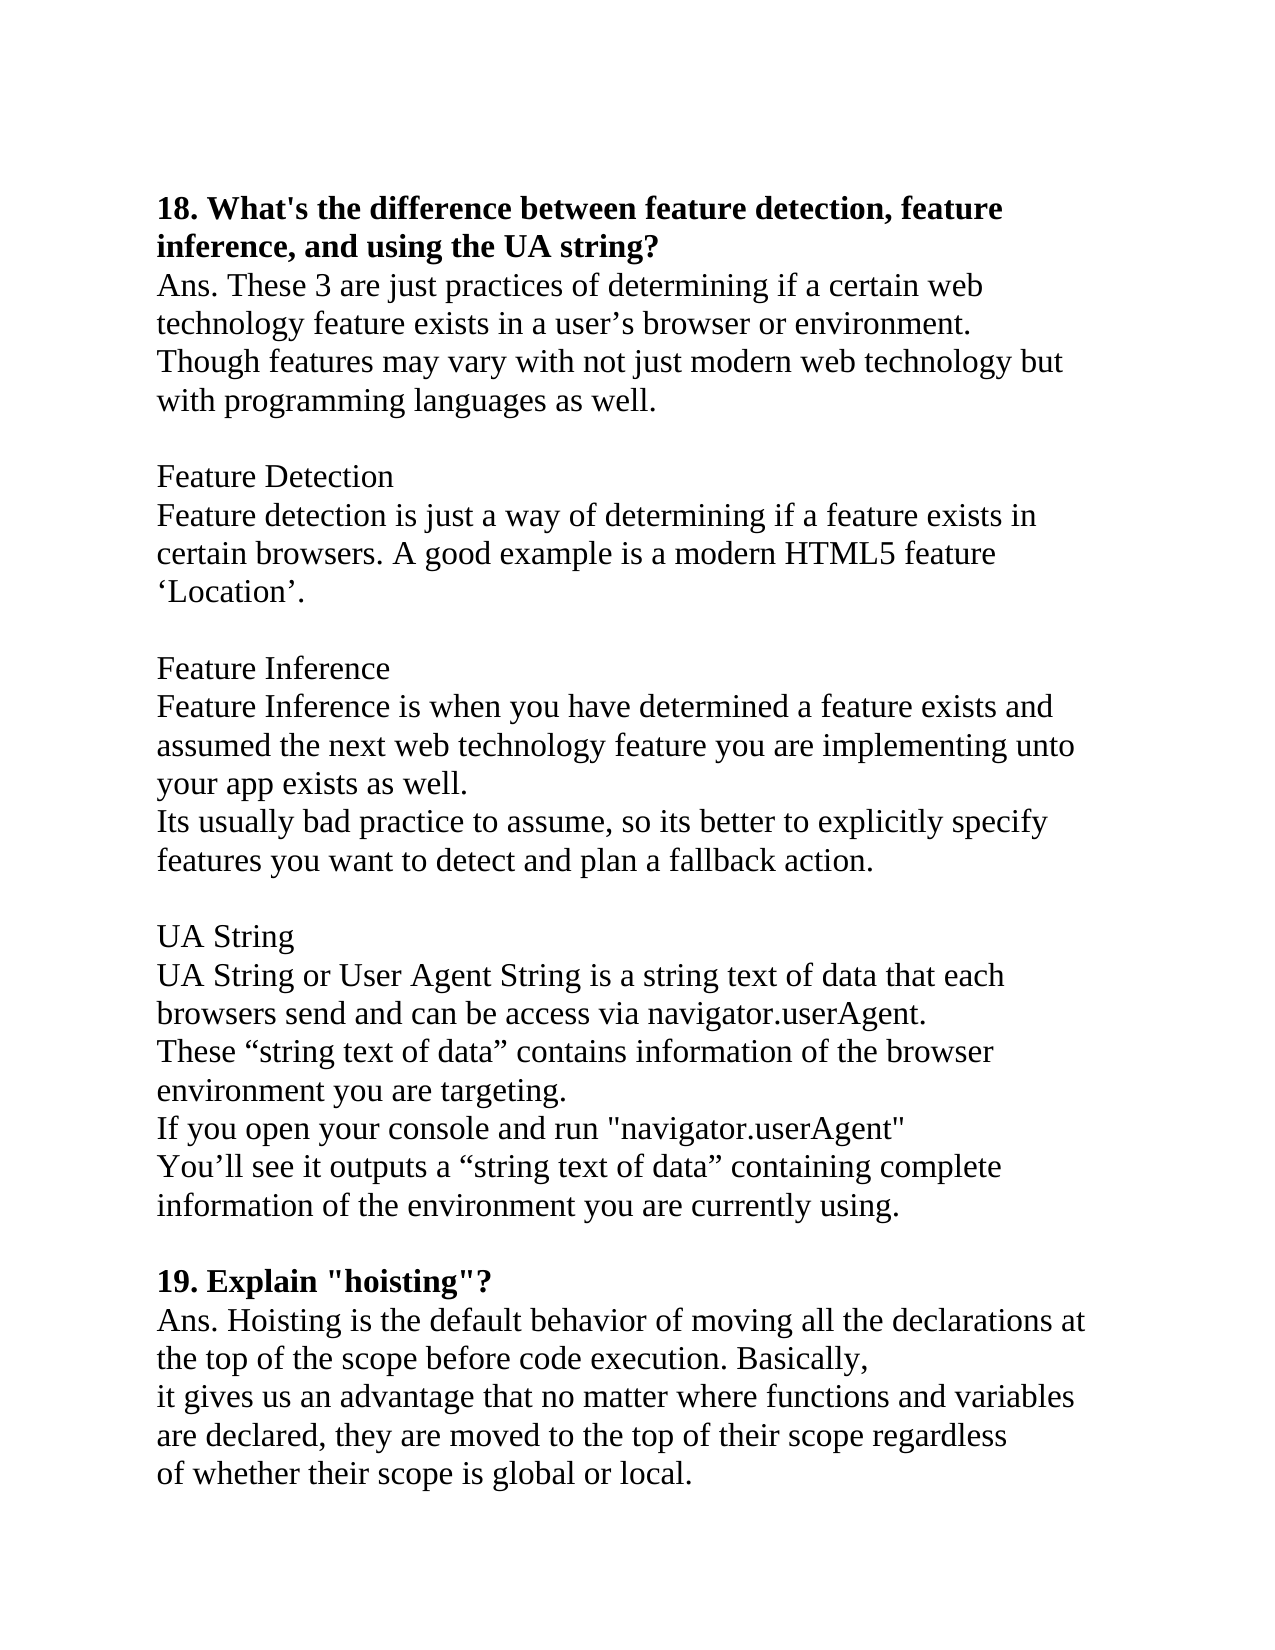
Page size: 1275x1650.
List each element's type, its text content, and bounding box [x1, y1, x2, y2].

text it gives us an advantage that no matter where functions and variables are declared, they are moved to the top of their scope regardless [156, 1377, 1118, 1453]
text Feature detection is just a way of determining if a feature exists in certain browsers. A good example is a modern HTML5 feature ‘Location’. [156, 495, 1118, 610]
text Feature Inference [156, 648, 1118, 687]
text You’ll see it outputs a “string text of data” containing complete information of the environment you are currently using. [156, 1147, 1118, 1223]
text Its usually bad practice to assume, so its better to explicitly specify features you want to detect and plan a fallback action. [156, 802, 1118, 878]
text Feature Inference is when you have determined a feature exists and assumed the next web technology feature you are implementing unto your app exists as well. [156, 687, 1118, 802]
text Though features may vary with not just modern web technology but with programming languages as well. [156, 342, 1118, 418]
text of whether their scope is global or local. [156, 1453, 1118, 1492]
text 18. What's the difference between feature detection, feature inference, and using the UA string? [156, 188, 1118, 265]
text Ans. Hoisting is the default behavior of moving all the declarations at the top of the scope before code execution. Basically, [156, 1300, 1118, 1377]
text Feature Detection [156, 457, 1118, 495]
text UA String [156, 917, 1118, 955]
text UA String or User Agent String is a string text of data that each browsers send and can be access via navigator.userAgent. [156, 955, 1118, 1032]
text Ans. These 3 are just practices of determining if a certain web technology feature exists in a user’s browser or environment. [156, 265, 1118, 342]
text If you open your console and run "navigator.userAgent" [156, 1108, 1118, 1147]
text 19. Explain "hoisting"? [156, 1262, 1118, 1300]
text These “string text of data” contains information of the browser environment you are targeting. [156, 1032, 1118, 1108]
